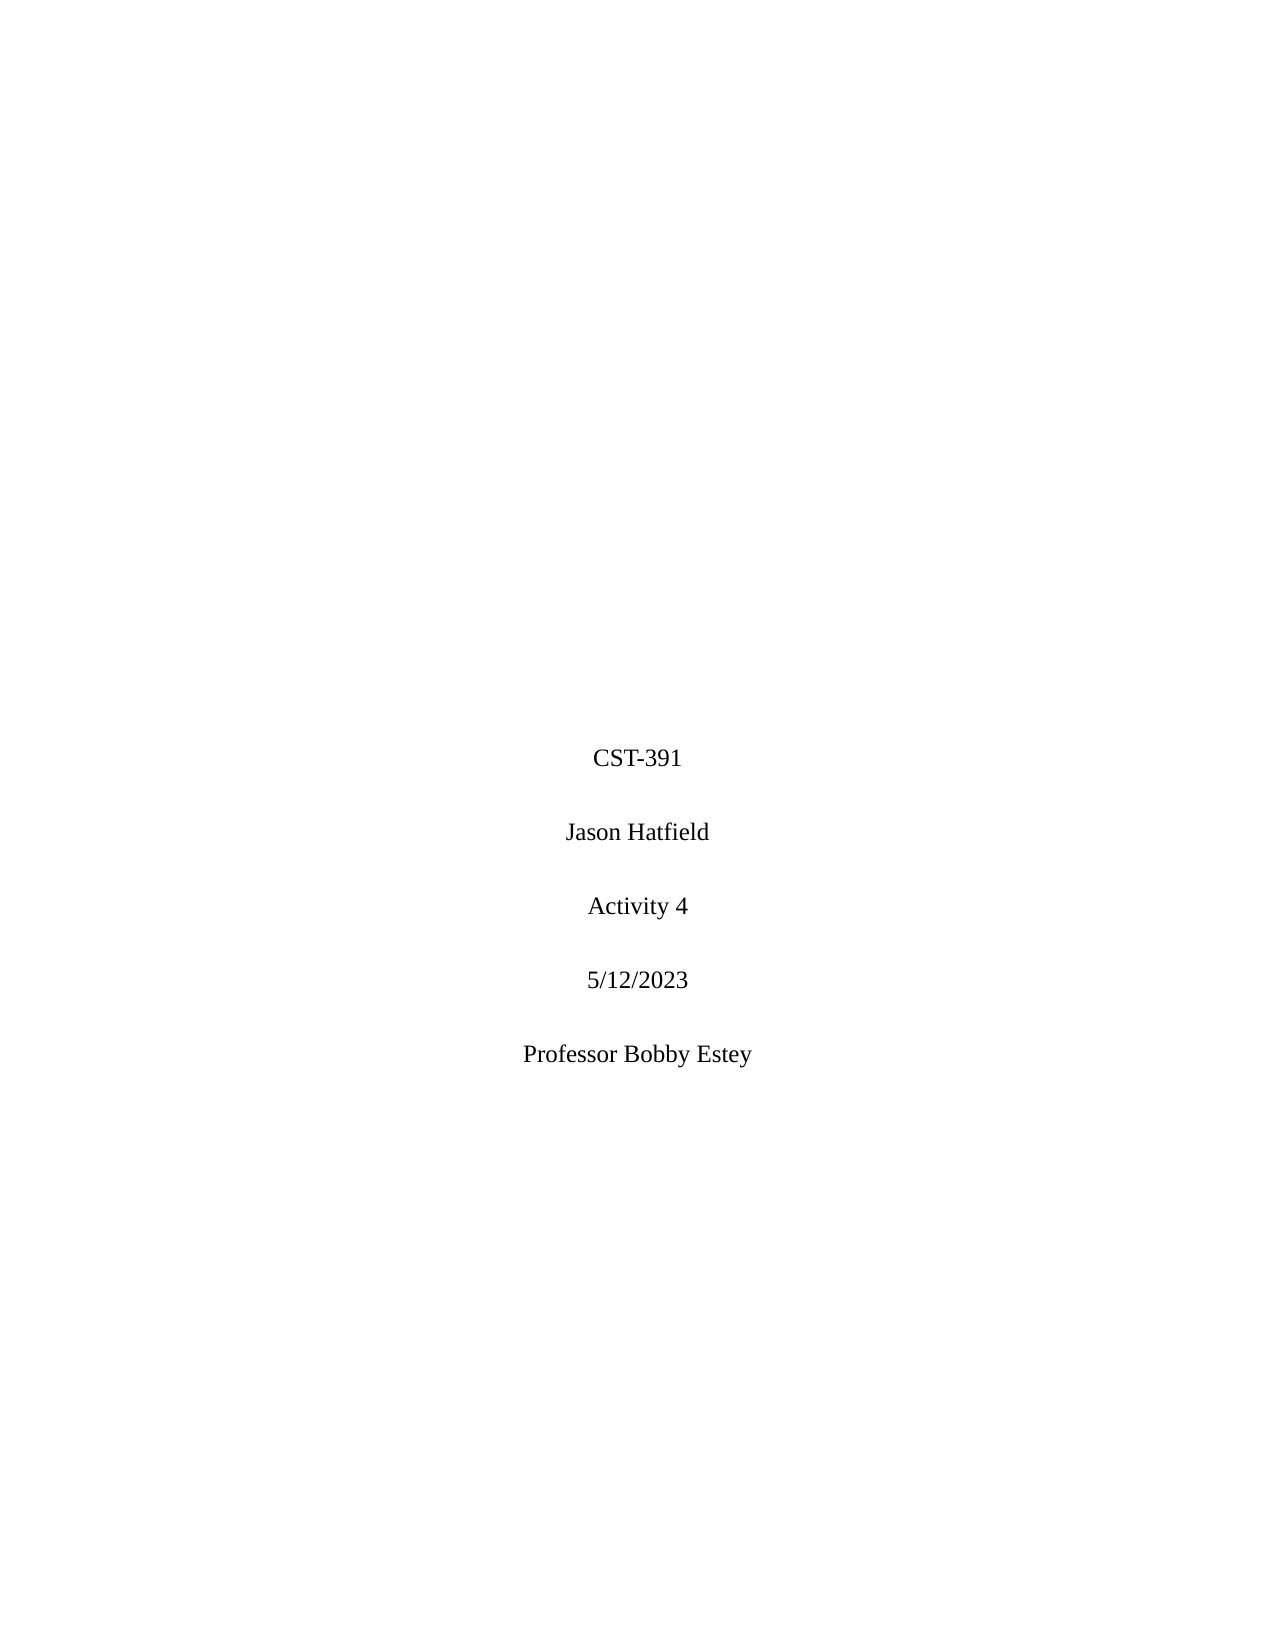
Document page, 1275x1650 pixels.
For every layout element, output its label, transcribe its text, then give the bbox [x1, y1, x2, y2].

text Jason Hatfield [150, 817, 1125, 846]
text Activity 4 [150, 891, 1125, 920]
text CST-391 [150, 743, 1125, 771]
text 5/12/2023 [150, 965, 1125, 994]
text Professor Bobby Estey [150, 1039, 1125, 1068]
